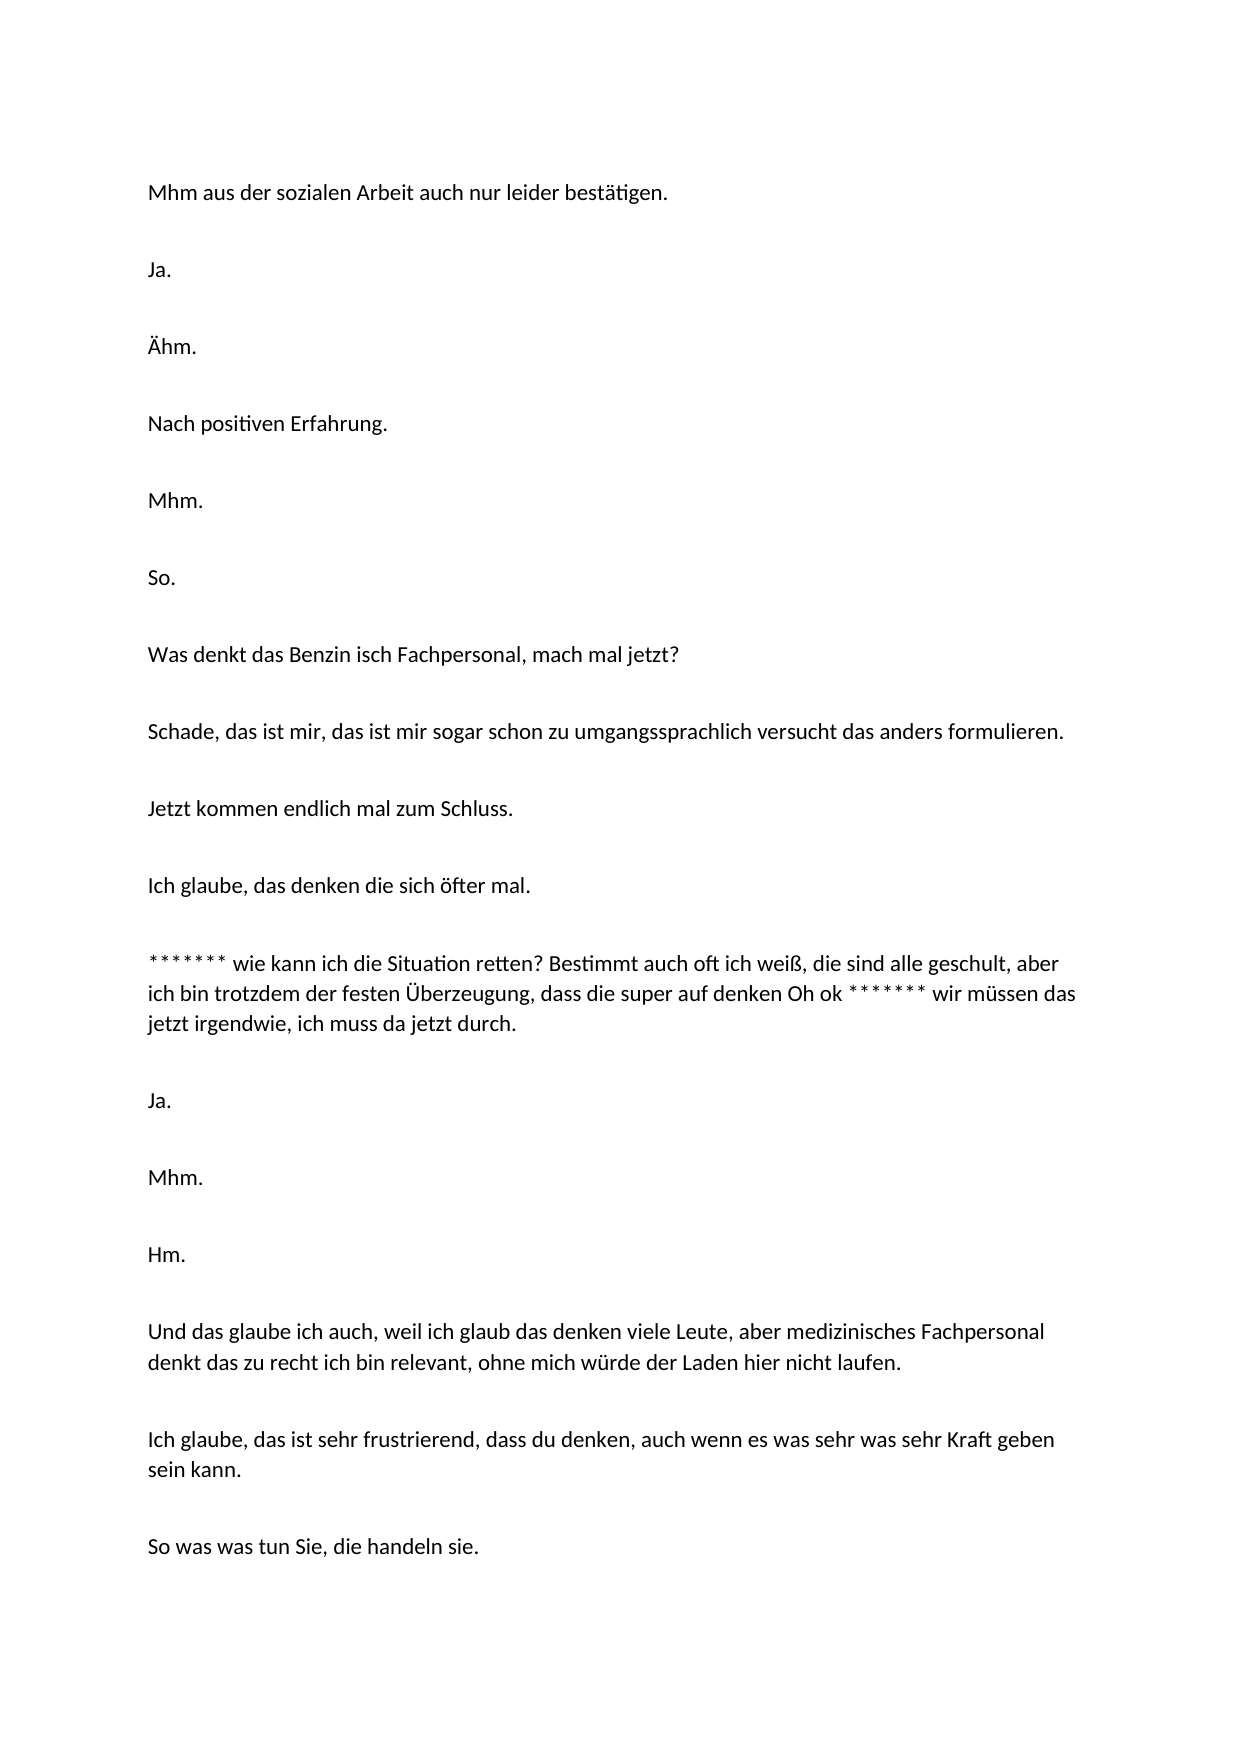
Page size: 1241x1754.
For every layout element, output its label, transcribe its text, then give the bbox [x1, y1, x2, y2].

text Was denkt das Benzin isch Fachpersonal, mach mal jetzt? [148, 610, 1093, 668]
text Ich glaube, das denken die sich öfter mal. [148, 841, 1093, 899]
text Mhm. [148, 456, 1093, 514]
text Und das glaube ich auch, weil ich glaub das denken viele Leute, aber medizinisches Fachpersonal denkt das zu recht ich bin relevant, ohne mich würde der Laden hier nicht laufen. [148, 1287, 1093, 1376]
text So was was tun Sie, die handeln sie. [148, 1502, 1093, 1560]
text Ähm. [148, 302, 1093, 360]
text Nach positiven Erfahrung. [148, 379, 1093, 437]
text Mhm. [148, 1133, 1093, 1191]
text So. [148, 533, 1093, 591]
text Mhm aus der sozialen Arbeit auch nur leider bestätigen. [148, 148, 1093, 206]
text ******* wie kann ich die Situation retten? Bestimmt auch oft ich weiß, die sind alle geschult, aber ich bin trotzdem der festen Überzeugung, dass die super auf denken Oh ok ******* wir müssen das jetzt irgendwie, ich muss da jetzt durch. [148, 918, 1093, 1037]
text Ich glaube, das ist sehr frustrierend, dass du denken, auch wenn es was sehr was sehr Kraft geben sein kann. [148, 1394, 1093, 1483]
text Ja. [148, 1056, 1093, 1114]
text Schade, das ist mir, das ist mir sogar schon zu umgangssprachlich versucht das anders formulieren. [148, 687, 1093, 745]
text Jetzt kommen endlich mal zum Schluss. [148, 764, 1093, 822]
text Hm. [148, 1210, 1093, 1268]
text Ja. [148, 225, 1093, 283]
